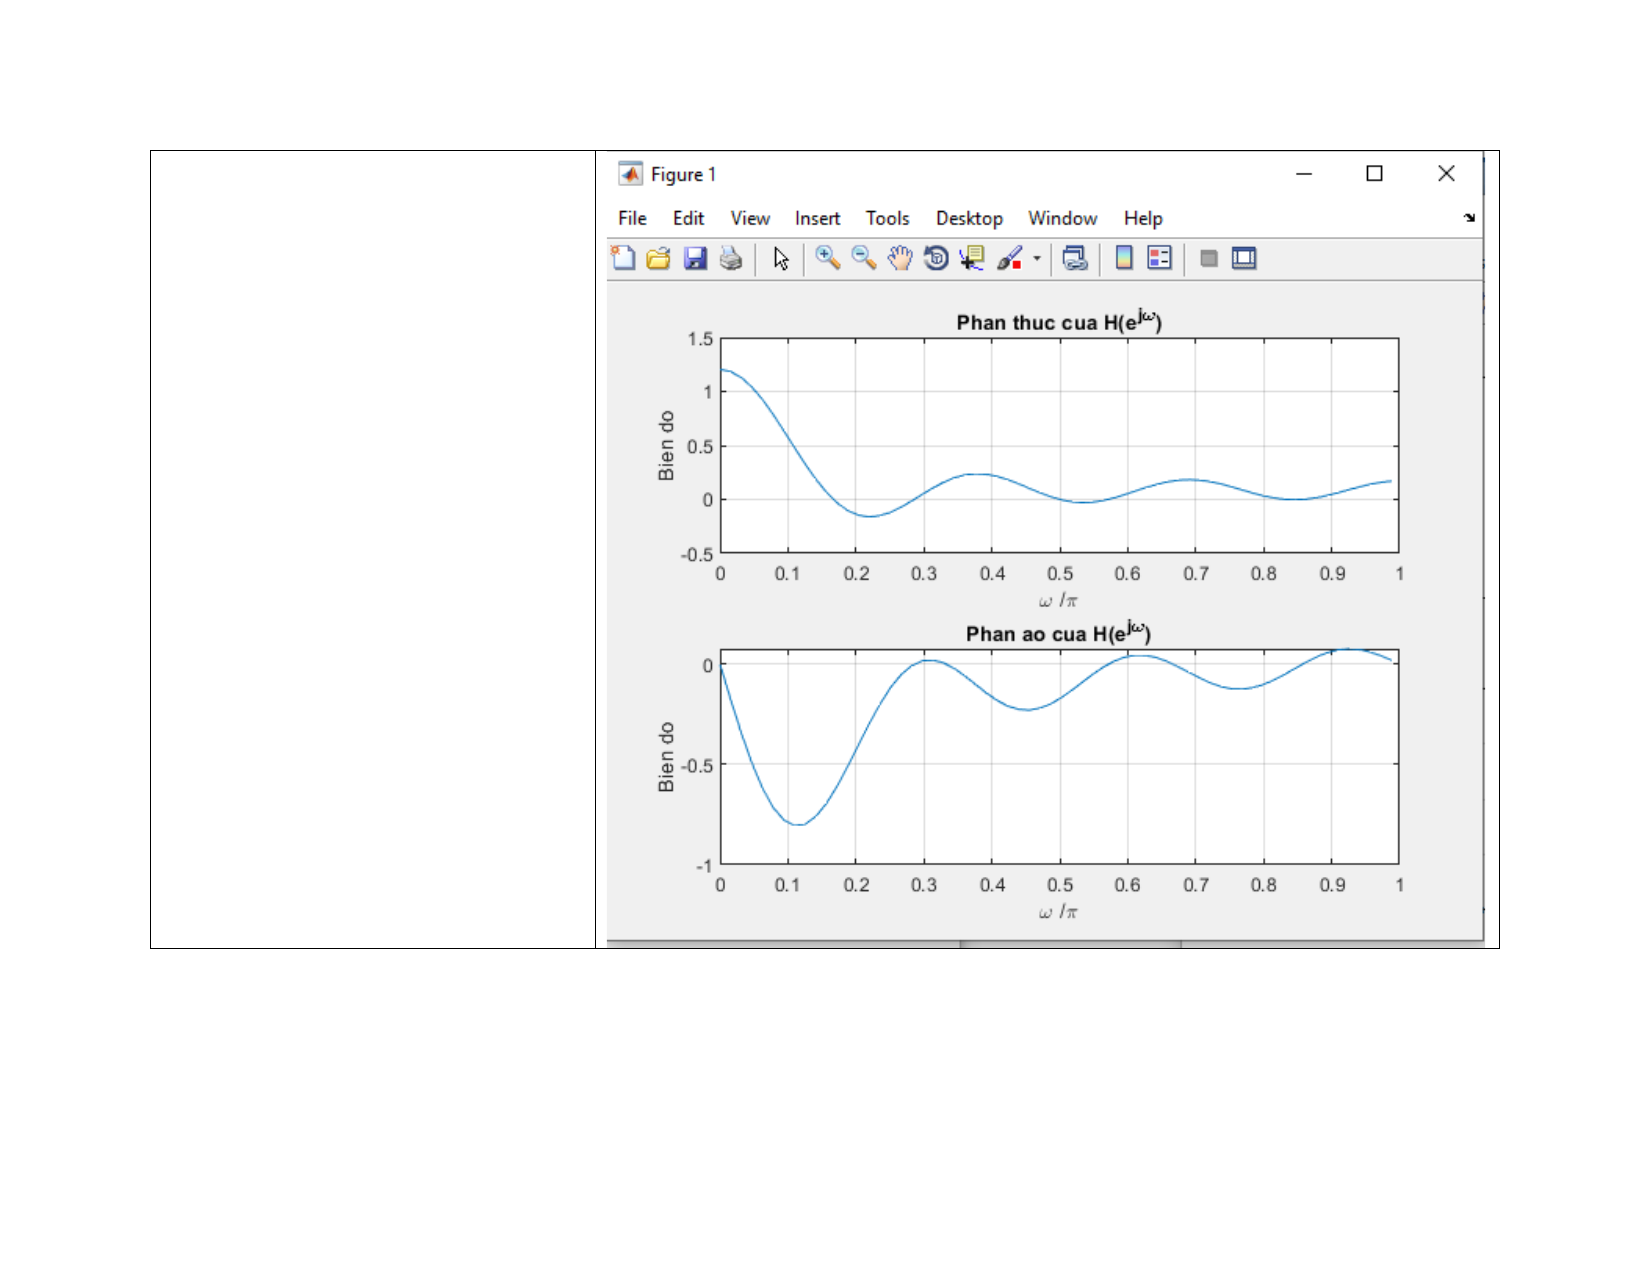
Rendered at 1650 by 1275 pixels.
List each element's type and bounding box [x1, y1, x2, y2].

table_cell [596, 151, 606, 948]
picture [606, 151, 1485, 948]
table_cell [151, 151, 595, 948]
table_cell [1485, 151, 1499, 948]
